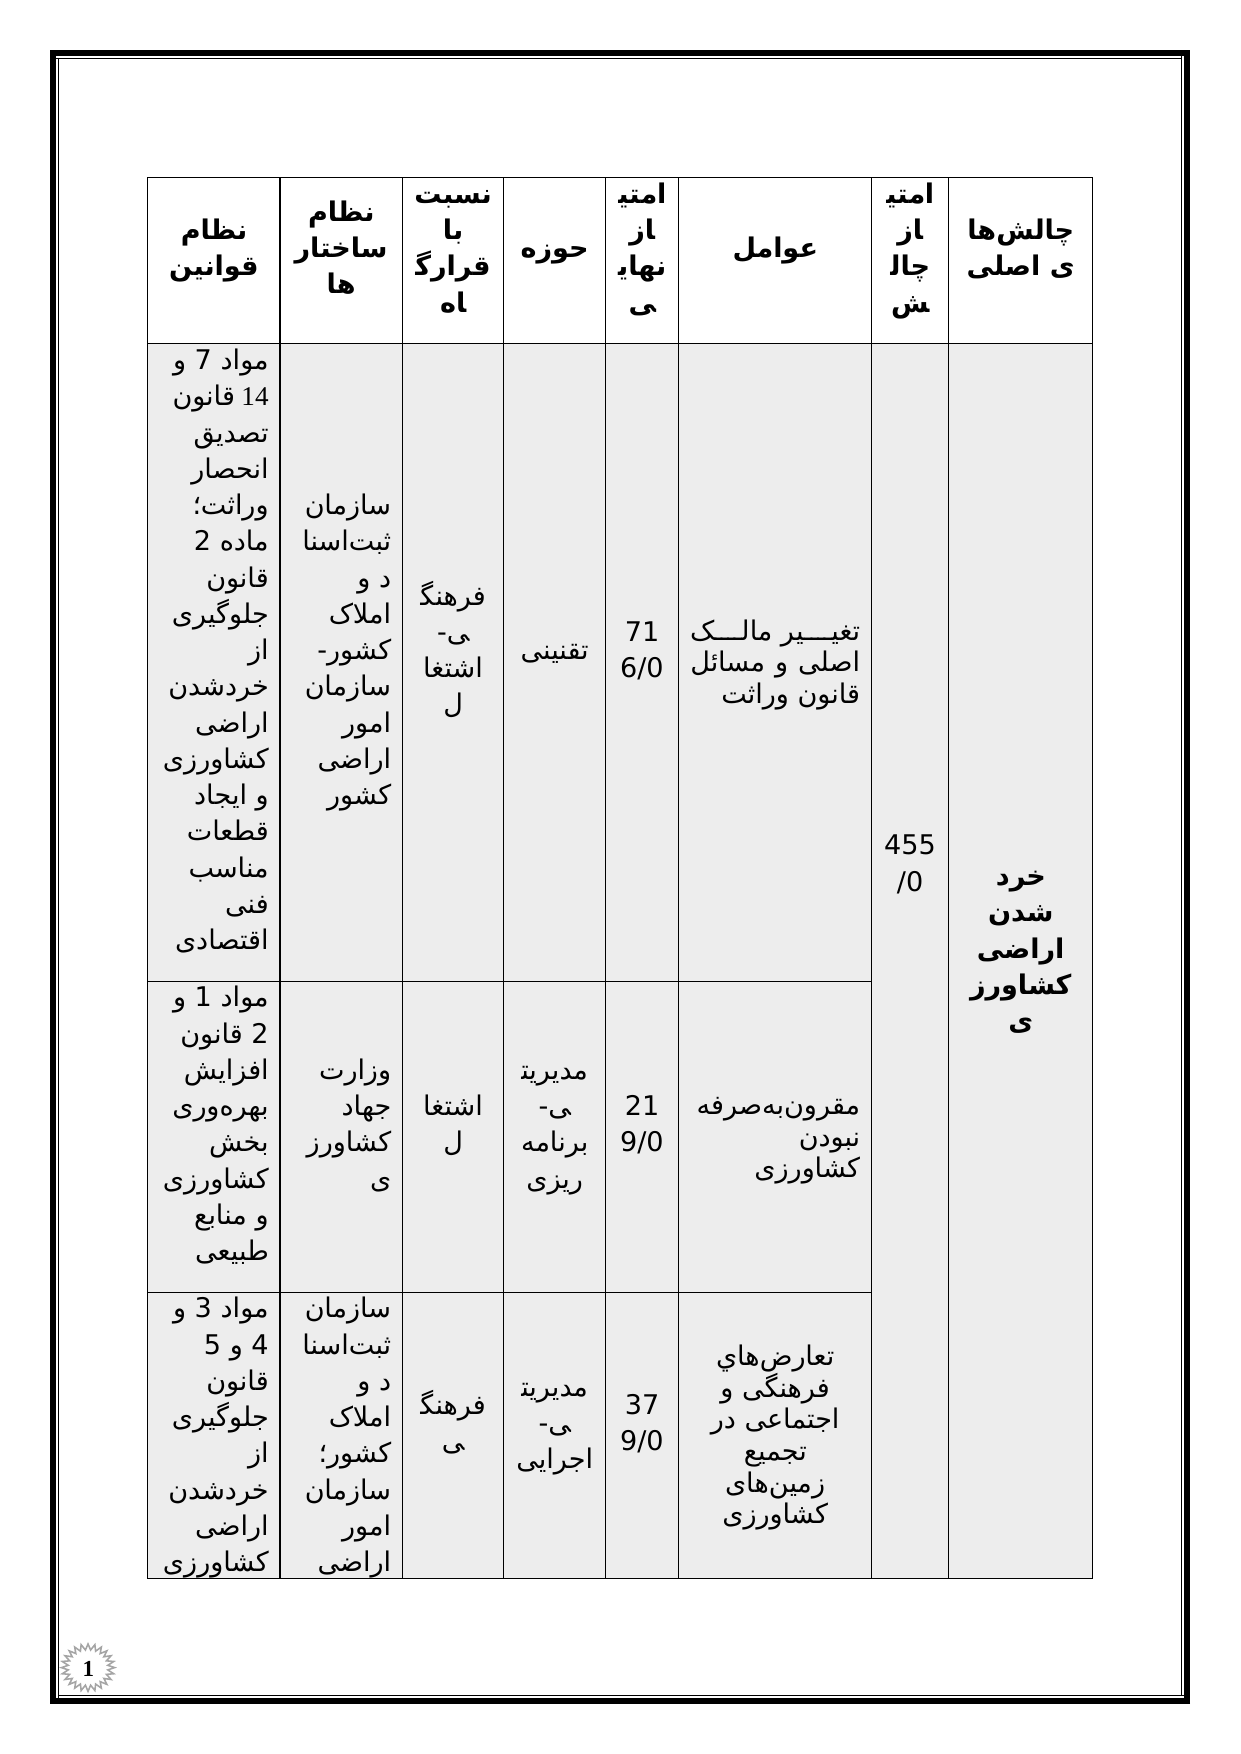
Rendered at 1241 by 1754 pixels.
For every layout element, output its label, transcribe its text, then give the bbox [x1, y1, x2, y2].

table_cell 455/0 [872, 344, 948, 1578]
table_cell تغییر مالک اصلی و مسائل قانون وراثت [679, 344, 871, 981]
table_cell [679, 1293, 871, 1578]
table_cell مدیریتی-اجرایی [504, 1293, 605, 1578]
table_header امتیاز چالش [872, 178, 948, 343]
table_cell فرهنگی-اشتغال [403, 344, 503, 981]
table_cell فرهنگی [403, 1293, 503, 1578]
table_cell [148, 1293, 279, 1578]
table_cell 716/0 [606, 344, 678, 981]
table_header حوزه [504, 178, 605, 343]
table_header نسبت با قرارگاه [403, 178, 503, 343]
table_cell مواد 1 و 2 قانون افزایش بهره‌وری بخش کشاورزی و منابع طبیعی [148, 982, 279, 1292]
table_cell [281, 1293, 402, 1578]
table_cell مدیریتی- برنامه‌ریزی [504, 982, 605, 1292]
table_header چالش‌های اصلی [949, 178, 1092, 343]
table_cell خرد شدن اراضی کشاورزی [949, 344, 1092, 1578]
table_header امتیاز نهایی [606, 178, 678, 343]
table_cell تقنینی [504, 344, 605, 981]
table_header نظام ساختارها [281, 178, 402, 343]
table_cell اشتغال [403, 982, 503, 1292]
table_cell 379/0 [606, 1293, 678, 1578]
table_header عوامل [679, 178, 871, 343]
table_cell مواد 7 و 14‎ قانون تصدیق انحصار وراثت؛ ماده 2 قانون جلوگیری از خرد‌شدن اراضی کشاورزی و ایجاد قطعات مناسب فنی اقتصادی [148, 344, 279, 981]
table_cell وزارت جهاد کشاورزی [281, 982, 402, 1292]
table_cell مقرون‌به‌صرفه‌نبودن کشاورزی [679, 982, 871, 1292]
table_cell سازمان ثبت‌اسناد و املاک کشور- سازمان امور اراضی کشور [281, 344, 402, 981]
table_cell 219/0 [606, 982, 678, 1292]
table_header نظام قوانین [148, 178, 279, 343]
